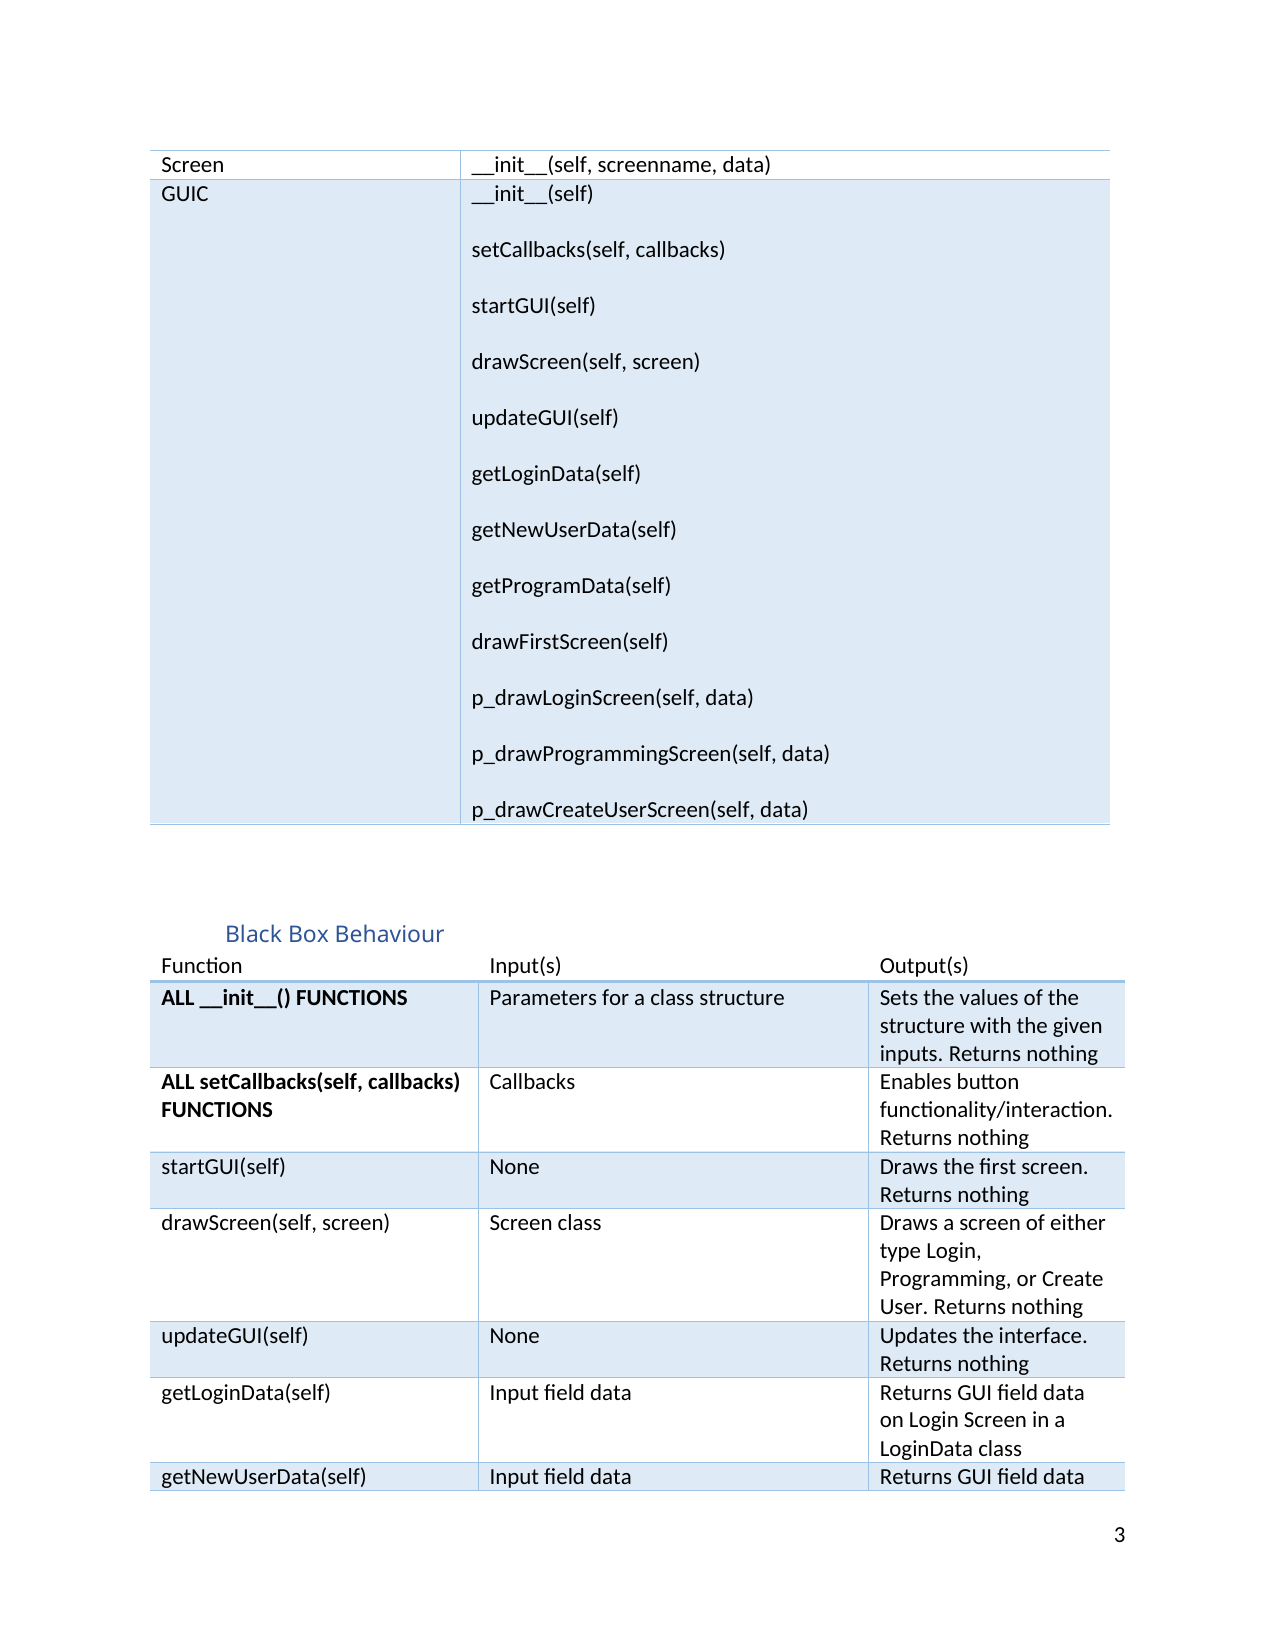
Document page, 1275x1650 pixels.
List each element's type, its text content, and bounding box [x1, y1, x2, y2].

table_header Output(s) [868, 952, 1125, 979]
table_cell Input field data [479, 1378, 868, 1462]
subtitle Black Box Behaviour [150, 918, 1125, 949]
table_cell None [479, 1322, 868, 1377]
table_cell Input field data [479, 1463, 868, 1490]
table_cell None [479, 1153, 868, 1208]
table_cell Parameters for a class structure [479, 983, 868, 1067]
table_header Function [150, 952, 478, 979]
table_cell Draws a screen of either type Login, Programming, or Create User. Returns nothing [869, 1209, 1125, 1321]
table_cell Updates the interface. Returns nothing [869, 1322, 1125, 1377]
table_cell Screen [150, 151, 460, 178]
table_header Input(s) [478, 952, 868, 979]
table_cell Returns GUI field data on Login Screen in a LoginData class [869, 1378, 1125, 1462]
table_cell __init__(self, screenname, data) [461, 151, 1110, 178]
table_cell drawScreen(self, screen) [150, 1209, 478, 1321]
table_cell getNewUserData(self) [150, 1463, 478, 1490]
table_cell Returns GUI field data on Create User Screen in a LoginData class [869, 1463, 1125, 1490]
table_cell getLoginData(self) [150, 1378, 478, 1462]
table_cell ALL __init__() FUNCTIONS [150, 983, 478, 1067]
table_cell Draws the first screen. Returns nothing [869, 1153, 1125, 1208]
table_cell Callbacks [479, 1068, 868, 1151]
table_cell startGUI(self) [150, 1153, 478, 1208]
table_cell Sets the values of the structure with the given inputs. Returns nothing [869, 983, 1125, 1067]
table_cell GUIC [150, 180, 460, 823]
table_cell updateGUI(self) [150, 1322, 478, 1377]
table_cell Screen class [479, 1209, 868, 1321]
table_cell Enables button functionality/interaction. Returns nothing [869, 1068, 1125, 1151]
table_cell ALL setCallbacks(self, callbacks) FUNCTIONS [150, 1068, 478, 1151]
